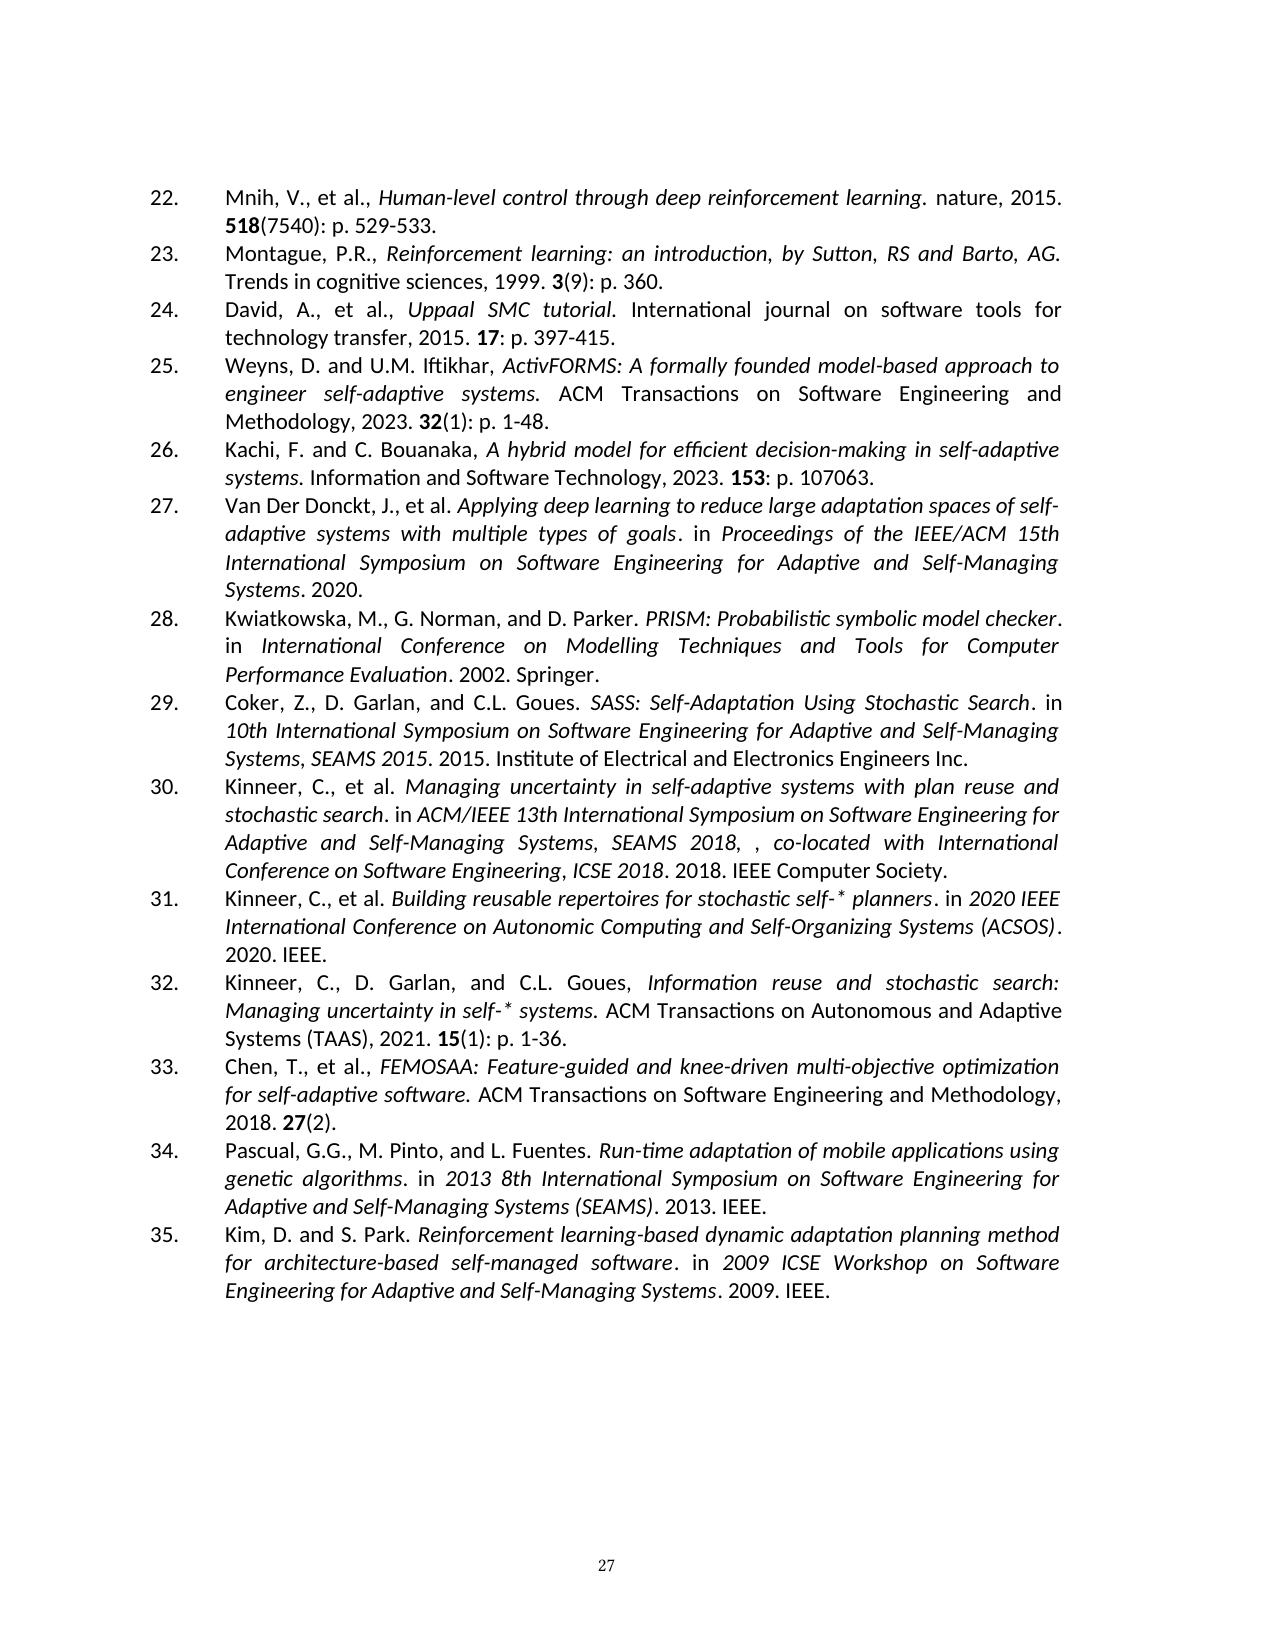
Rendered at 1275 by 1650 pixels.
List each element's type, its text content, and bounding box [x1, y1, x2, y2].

text 24. David, A., et al., Uppaal SMC tutorial. International journal on software tools for technology transfer, 2015. 17: p. 397-415. [150, 295, 1062, 351]
text 28. Kwiatkowska, M., G. Norman, and D. Parker. PRISM: Probabilistic symbolic model checker. in International Conference on Modelling Techniques and Tools for Computer Performance Evaluation. 2002. Springer. [150, 604, 1062, 688]
text 29. Coker, Z., D. Garlan, and C.L. Goues. SASS: Self-Adaptation Using Stochastic Search. in 10th International Symposium on Software Engineering for Adaptive and Self-Managing Systems, SEAMS 2015. 2015. Institute of Electrical and Electronics Engineers Inc. [150, 688, 1062, 772]
text 22. Mnih, V., et al., Human-level control through deep reinforcement learning. nature, 2015. 518(7540): p. 529-533. [150, 183, 1062, 239]
text 23. Montague, P.R., Reinforcement learning: an introduction, by Sutton, RS and Barto, AG. Trends in cognitive sciences, 1999. 3(9): p. 360. [150, 239, 1062, 295]
text 25. Weyns, D. and U.M. Iftikhar, ActivFORMS: A formally founded model-based approach to engineer self-adaptive systems. ACM Transactions on Software Engineering and Methodology, 2023. 32(1): p. 1-48. [150, 351, 1062, 436]
text 32. Kinneer, C., D. Garlan, and C.L. Goues, Information reuse and stochastic search: Managing uncertainty in self-* systems. ACM Transactions on Autonomous and Adaptive Systems (TAAS), 2021. 15(1): p. 1-36. [150, 968, 1062, 1052]
text 30. Kinneer, C., et al. Managing uncertainty in self-adaptive systems with plan reuse and stochastic search. in ACM/IEEE 13th International Symposium on Software Engineering for Adaptive and Self-Managing Systems, SEAMS 2018, , co-located with International Conference on Software Engineering, ICSE 2018. 2018. IEEE Computer Society. [150, 772, 1062, 884]
text 35. Kim, D. and S. Park. Reinforcement learning-based dynamic adaptation planning method for architecture-based self-managed software. in 2009 ICSE Workshop on Software Engineering for Adaptive and Self-Managing Systems. 2009. IEEE. [150, 1220, 1062, 1304]
text 33. Chen, T., et al., FEMOSAA: Feature-guided and knee-driven multi-objective optimization for self-adaptive software. ACM Transactions on Software Engineering and Methodology, 2018. 27(2). [150, 1052, 1062, 1136]
text 31. Kinneer, C., et al. Building reusable repertoires for stochastic self-* planners. in 2020 IEEE International Conference on Autonomic Computing and Self-Organizing Systems (ACSOS). 2020. IEEE. [150, 884, 1062, 968]
text 27. Van Der Donckt, J., et al. Applying deep learning to reduce large adaptation spaces of self-adaptive systems with multiple types of goals. in Proceedings of the IEEE/ACM 15th International Symposium on Software Engineering for Adaptive and Self-Managing Systems. 2020. [150, 492, 1062, 604]
text 26. Kachi, F. and C. Bouanaka, A hybrid model for efficient decision-making in self-adaptive systems. Information and Software Technology, 2023. 153: p. 107063. [150, 436, 1062, 492]
